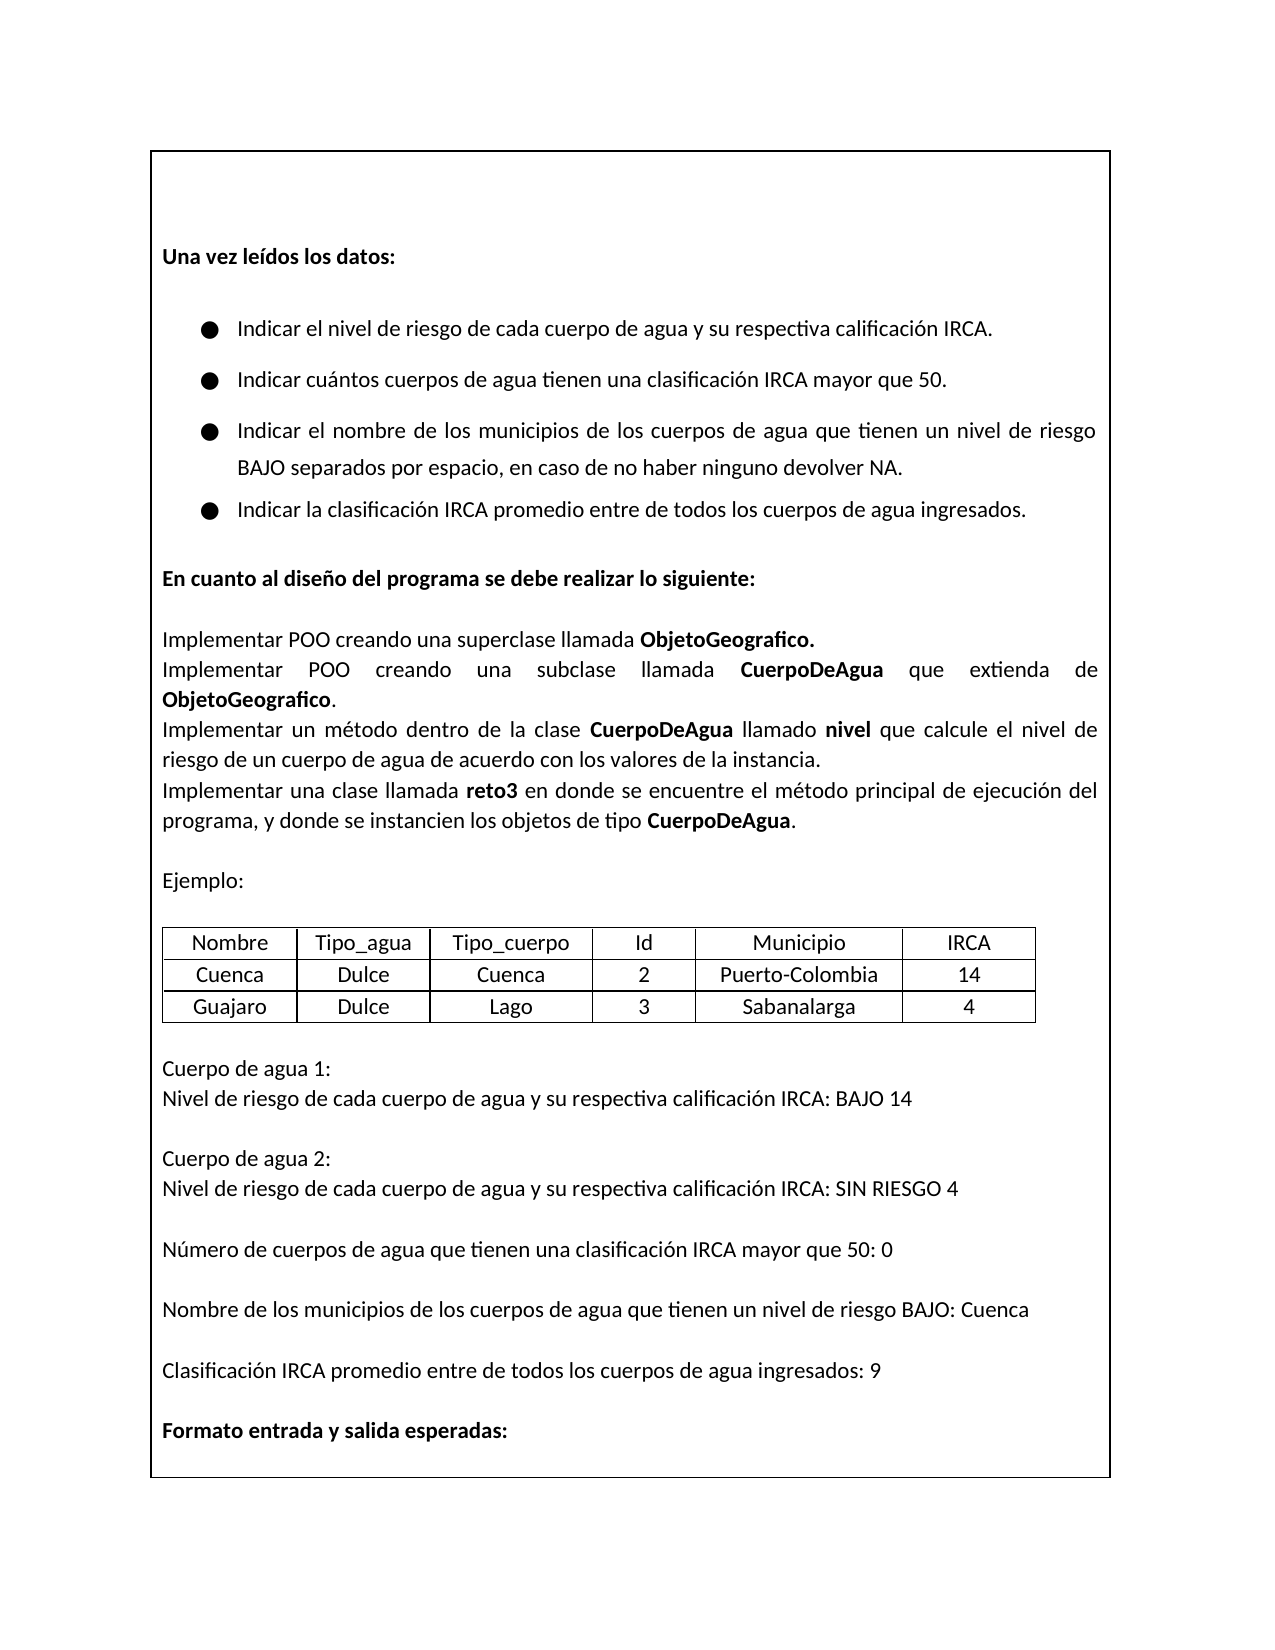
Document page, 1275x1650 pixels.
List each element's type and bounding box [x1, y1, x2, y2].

table_cell [152, 152, 1109, 1476]
